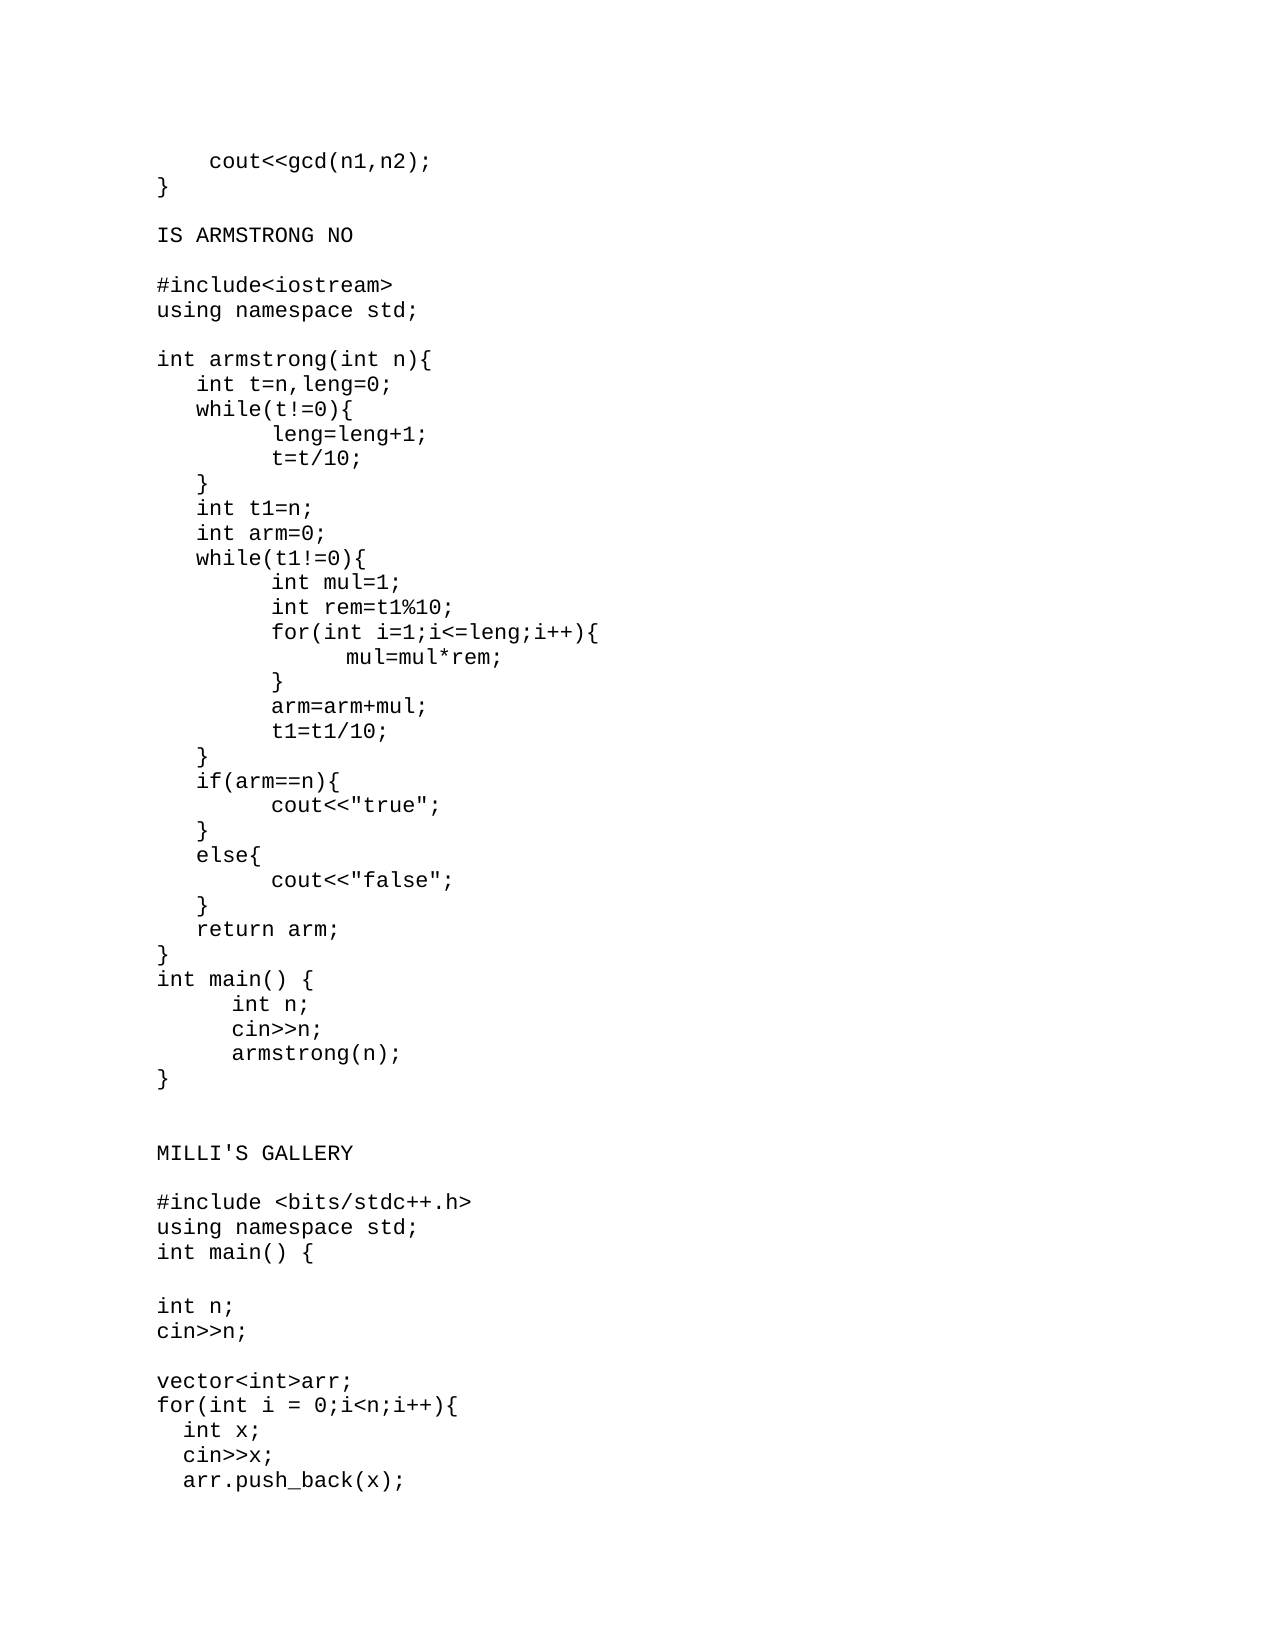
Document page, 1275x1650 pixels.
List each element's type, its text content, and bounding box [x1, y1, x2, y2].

text using namespace std; [156, 299, 1118, 323]
text cout<<"true"; [156, 794, 1118, 819]
text cin>>n; [156, 1018, 1118, 1042]
text cin>>n; [156, 1320, 1118, 1345]
text return arm; [156, 918, 1118, 943]
text t=t/10; [156, 447, 1118, 472]
text for(int i=1;i<=leng;i++){ [156, 621, 1118, 646]
text #include <bits/stdc++.h> [156, 1191, 1118, 1216]
text int mul=1; [156, 571, 1118, 596]
text cin>>x; [156, 1444, 1118, 1469]
text while(t!=0){ [156, 398, 1118, 423]
text cout<<"false"; [156, 869, 1118, 894]
text int t1=n; [156, 497, 1118, 522]
text leng=leng+1; [156, 423, 1118, 447]
text } [156, 1067, 1118, 1092]
text int main() { [156, 968, 1118, 993]
text int armstrong(int n){ [156, 348, 1118, 373]
text } [156, 472, 1118, 497]
text armstrong(n); [156, 1042, 1118, 1067]
text } [156, 745, 1118, 770]
text } [156, 894, 1118, 918]
text MILLI'S GALLERY [156, 1142, 1118, 1166]
text IS ARMSTRONG NO [156, 224, 1118, 249]
text while(t1!=0){ [156, 547, 1118, 571]
text if(arm==n){ [156, 770, 1118, 794]
text else{ [156, 844, 1118, 869]
text mul=mul*rem; [156, 646, 1118, 671]
text using namespace std; [156, 1216, 1118, 1241]
text arr.push_back(x); [156, 1469, 1118, 1494]
text } [156, 175, 1118, 199]
text int n; [156, 1295, 1118, 1320]
text int x; [156, 1419, 1118, 1444]
text int arm=0; [156, 522, 1118, 547]
text int t=n,leng=0; [156, 373, 1118, 398]
text t1=t1/10; [156, 720, 1118, 745]
text arm=arm+mul; [156, 695, 1118, 720]
text int main() { [156, 1241, 1118, 1266]
text for(int i = 0;i<n;i++){ [156, 1394, 1118, 1419]
text } [156, 671, 1118, 695]
text int rem=t1%10; [156, 596, 1118, 621]
text #include<iostream> [156, 274, 1118, 299]
text vector<int>arr; [156, 1370, 1118, 1394]
text int n; [156, 993, 1118, 1018]
text } [156, 943, 1118, 968]
text cout<<gcd(n1,n2); [156, 150, 1118, 175]
text } [156, 819, 1118, 844]
